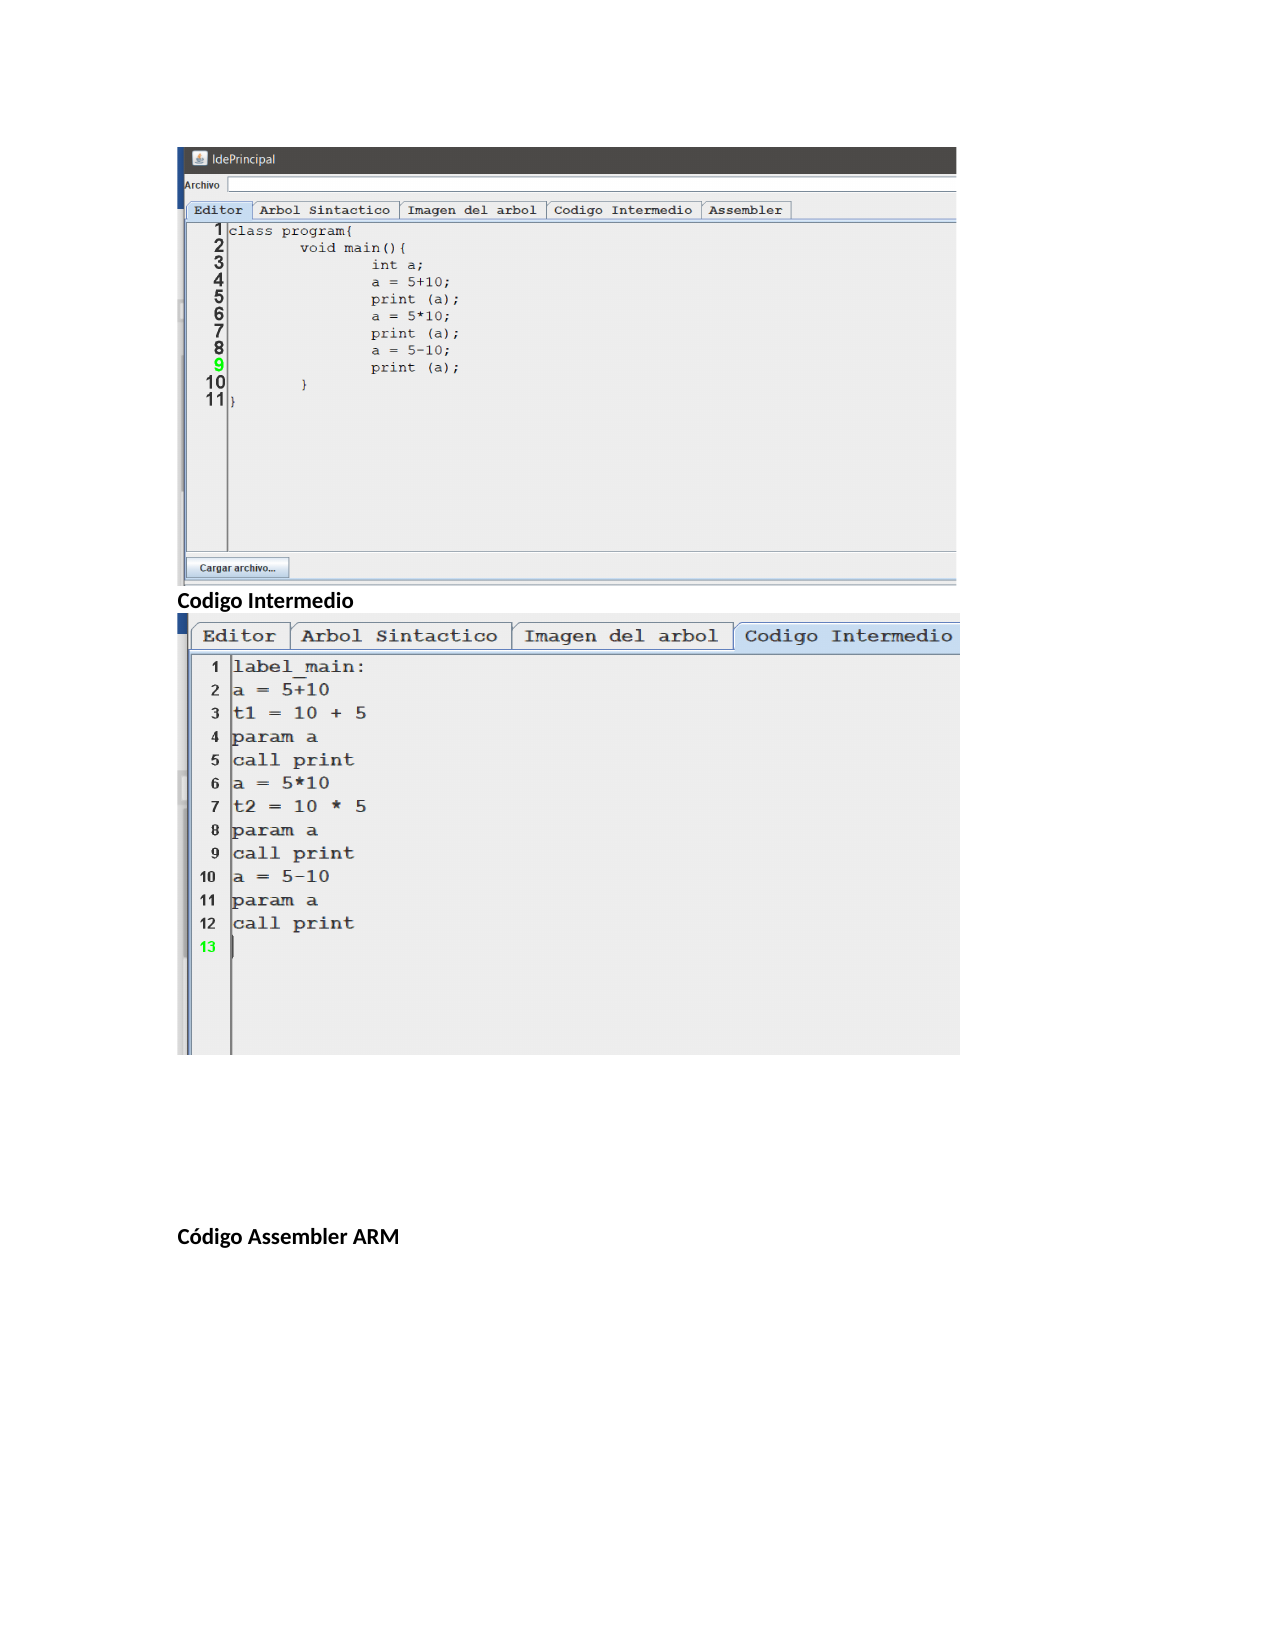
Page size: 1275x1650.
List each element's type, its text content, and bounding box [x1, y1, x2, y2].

text Código Assembler ARM [177, 1222, 1098, 1250]
text Codigo Intermedio [177, 586, 1098, 614]
picture [177, 613, 960, 1055]
picture [177, 147, 957, 586]
